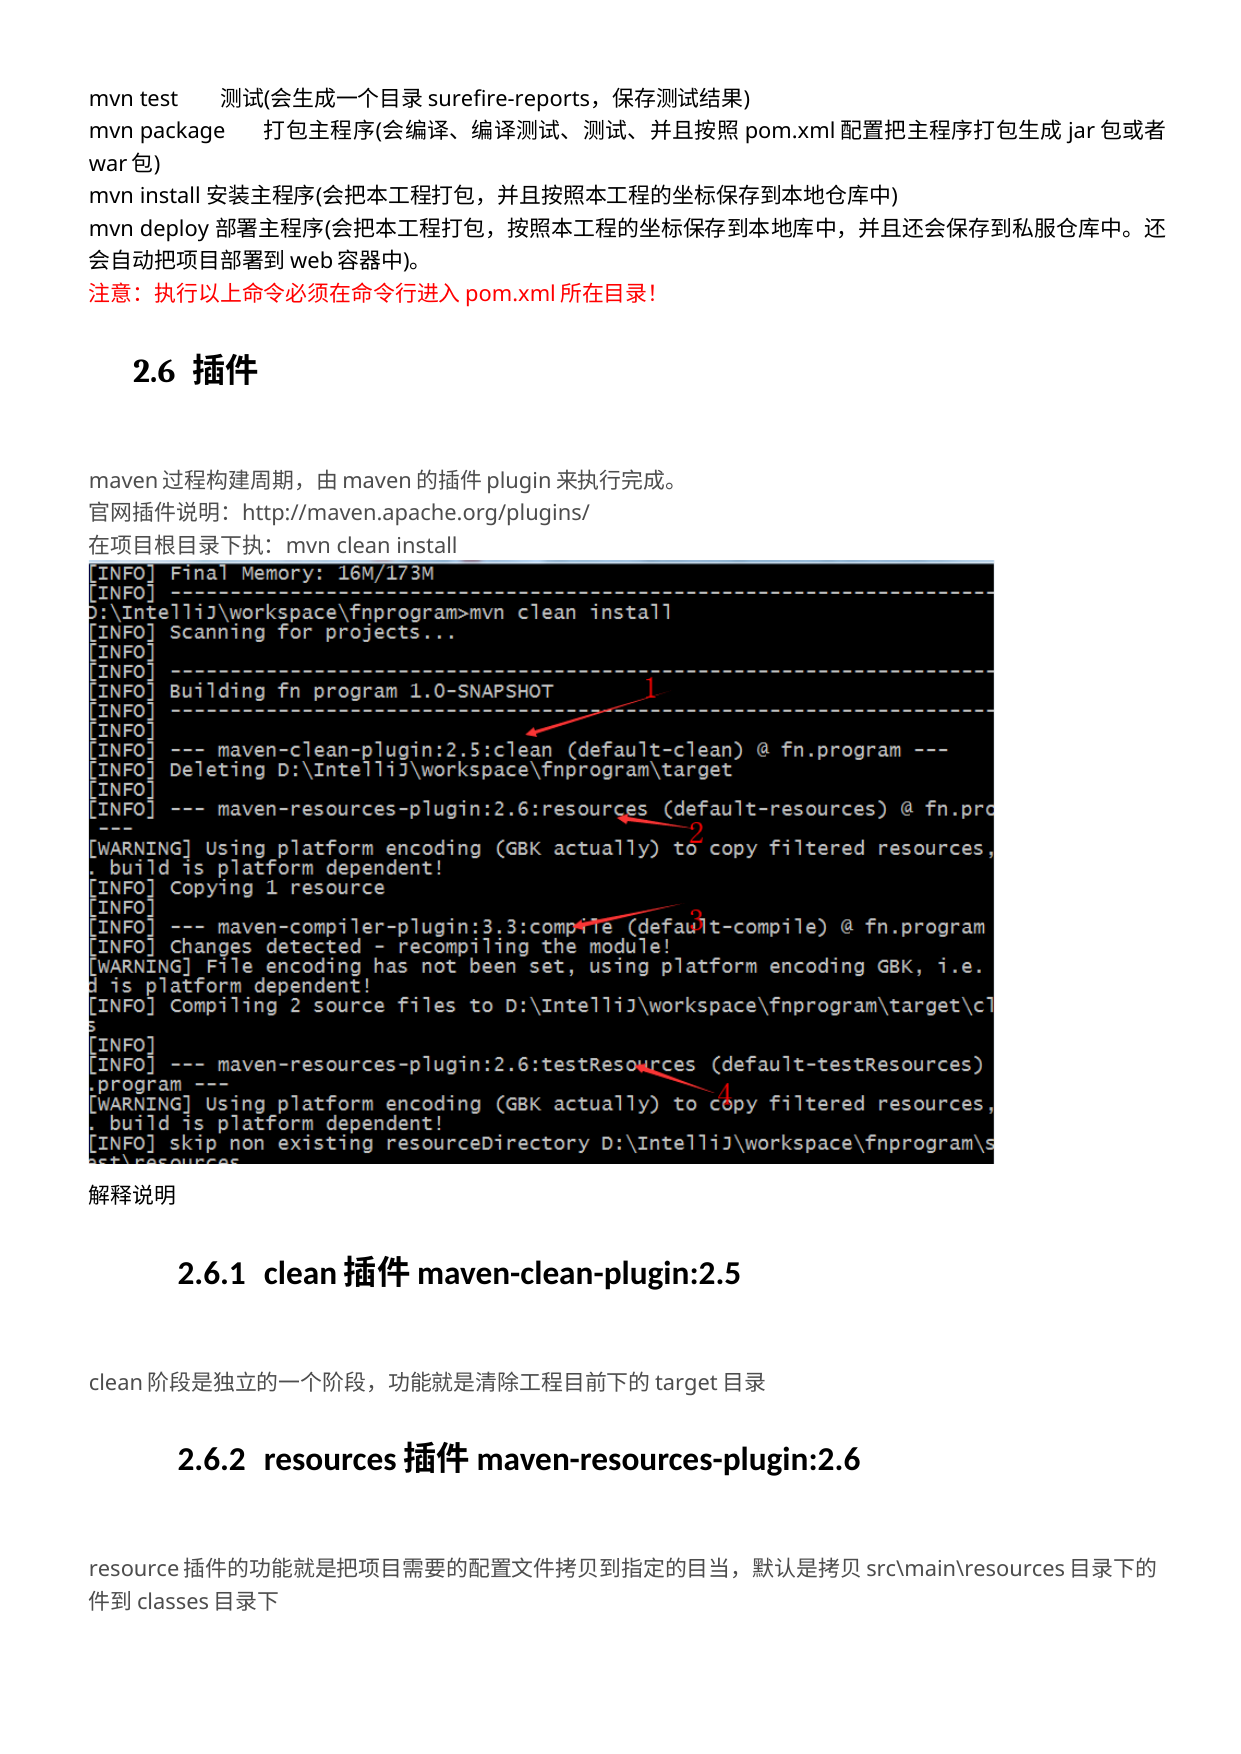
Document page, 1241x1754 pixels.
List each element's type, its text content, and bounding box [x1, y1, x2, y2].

text 解释说明 [89, 1177, 1167, 1210]
picture [88, 560, 995, 1164]
text mvn package 打包主程序(会编译、编译测试、测试、并且按照pom.xml配置把主程序打包生成jar包或者war包) [89, 113, 1167, 178]
subtitle 插件 [133, 335, 1167, 400]
subtitle clean插件maven-clean-plugin:2.5 [177, 1237, 1167, 1302]
text maven过程构建周期，由maven的插件plugin来执行完成。 [89, 462, 1167, 495]
text 官网插件说明：http://maven.apache.org/plugins/ [242, 495, 1167, 527]
text 在项目根目录下执：mvn clean install [89, 527, 1167, 560]
text mvn test 测试(会生成一个目录surefire-reports，保存测试结果) [89, 81, 1167, 113]
text 注意：执行以上命令必须在命令行进入pom.xml所在目录！ [89, 276, 1167, 308]
subtitle resources插件maven-resources-plugin:2.6 [177, 1424, 1167, 1489]
text resource插件的功能就是把项目需要的配置文件拷贝到指定的目当，默认是拷贝src\main\resources目录下的件到classes目录下 [89, 1551, 1167, 1616]
text mvn deploy 部署主程序(会把本工程打包，按照本工程的坐标保存到本地库中，并且还会保存到私服仓库中。还会自动把项目部署到web容器中)。 [89, 211, 1167, 276]
text clean阶段是独立的一个阶段，功能就是清除工程目前下的target目录 [89, 1364, 1167, 1397]
text mvn install 安装主程序(会把本工程打包，并且按照本工程的坐标保存到本地仓库中) [89, 178, 1167, 211]
